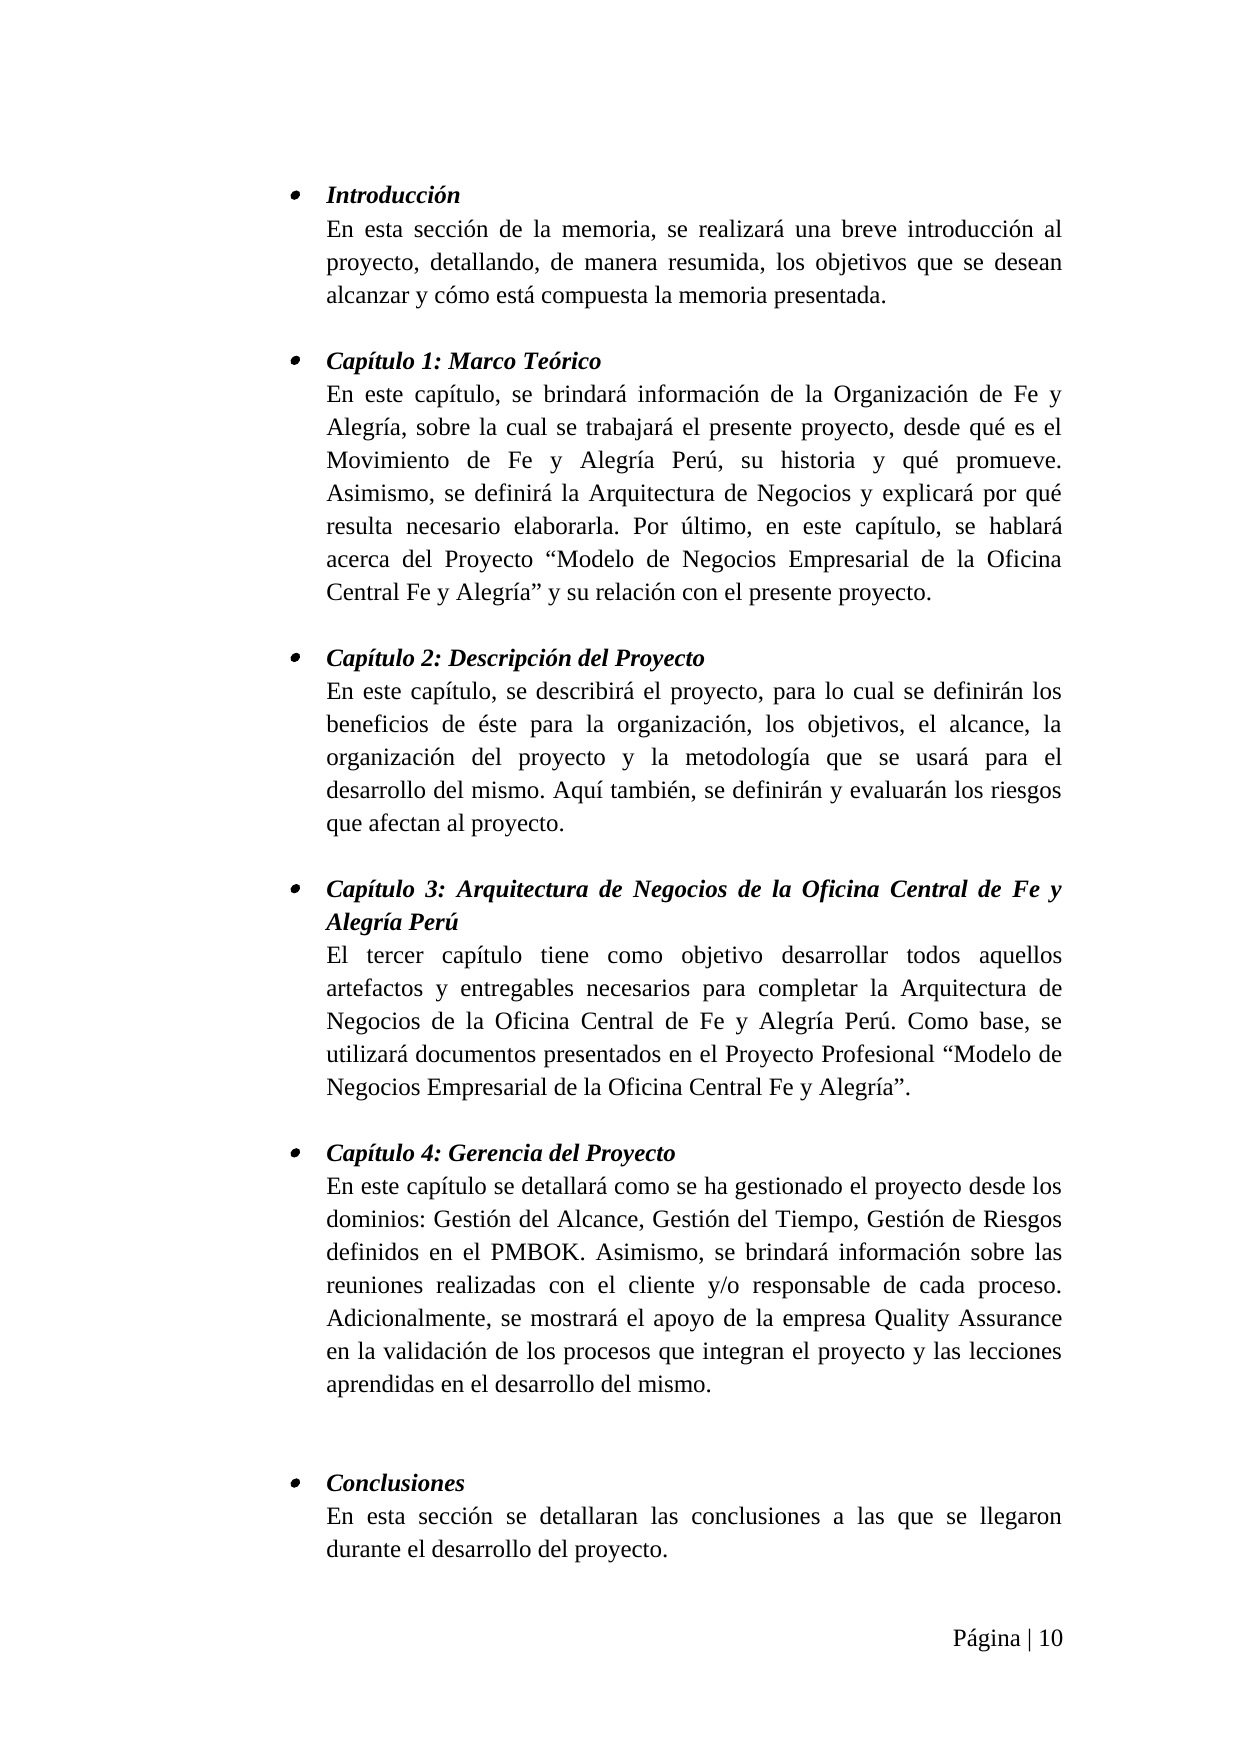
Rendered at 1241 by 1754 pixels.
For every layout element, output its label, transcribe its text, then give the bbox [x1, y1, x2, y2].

text En esta sección de la memoria, se realizará una breve introducción al proyecto, detallando, de manera resumida, los objetivos que se desean alcanzar y cómo está compuesta la memoria presentada. [326, 214, 1063, 308]
list Conclusiones [288, 1468, 1063, 1497]
list Capítulo 3: Arquitectura de Negocios de la Oficina Central de Fe y Alegría Perú [288, 874, 1063, 936]
list Capítulo 2: Descripción del Proyecto [288, 643, 1063, 672]
text En este capítulo se detallará como se ha gestionado el proyecto desde los dominios: Gestión del Alcance, Gestión del Tiempo, Gestión de Riesgos definidos en el PMBOK. Asimismo, se brindará información sobre las reuniones realizadas con el cliente y/o responsable de cada proceso. Adicionalmente, se mostrará el apoyo de la empresa Quality Assurance en la validación de los procesos que integran el proyecto y las lecciones aprendidas en el desarrollo del mismo. [326, 1171, 1063, 1398]
text En este capítulo, se describirá el proyecto, para lo cual se definirán los beneficios de éste para la organización, los objetivos, el alcance, la organización del proyecto y la metodología que se usará para el desarrollo del mismo. Aquí también, se definirán y evaluarán los riesgos que afectan al proyecto. [326, 676, 1063, 837]
list En esta sección se detallaran las conclusiones a las que se llegaron durante el desarrollo del proyecto. [326, 1501, 1063, 1563]
list Introducción [288, 181, 1063, 209]
list Capítulo 4: Gerencia del Proyecto [288, 1138, 1063, 1167]
text En este capítulo, se brindará información de la Organización de Fe y Alegría, sobre la cual se trabajará el presente proyecto, desde qué es el Movimiento de Fe y Alegría Perú, su historia y qué promueve. Asimismo, se definirá la Arquitectura de Negocios y explicará por qué resulta necesario elaborarla. Por último, en este capítulo, se hablará acerca del Proyecto “Modelo de Negocios Empresarial de la Oficina Central Fe y Alegría” y su relación con el presente proyecto. [326, 379, 1063, 606]
list Capítulo 1: Marco Teórico [288, 346, 1063, 374]
text El tercer capítulo tiene como objetivo desarrollar todos aquellos artefactos y entregables necesarios para completar la Arquitectura de Negocios de la Oficina Central de Fe y Alegría Perú. Como base, se utilizará documentos presentados en el Proyecto Profesional “Modelo de Negocios Empresarial de la Oficina Central Fe y Alegría”. [326, 940, 1063, 1101]
